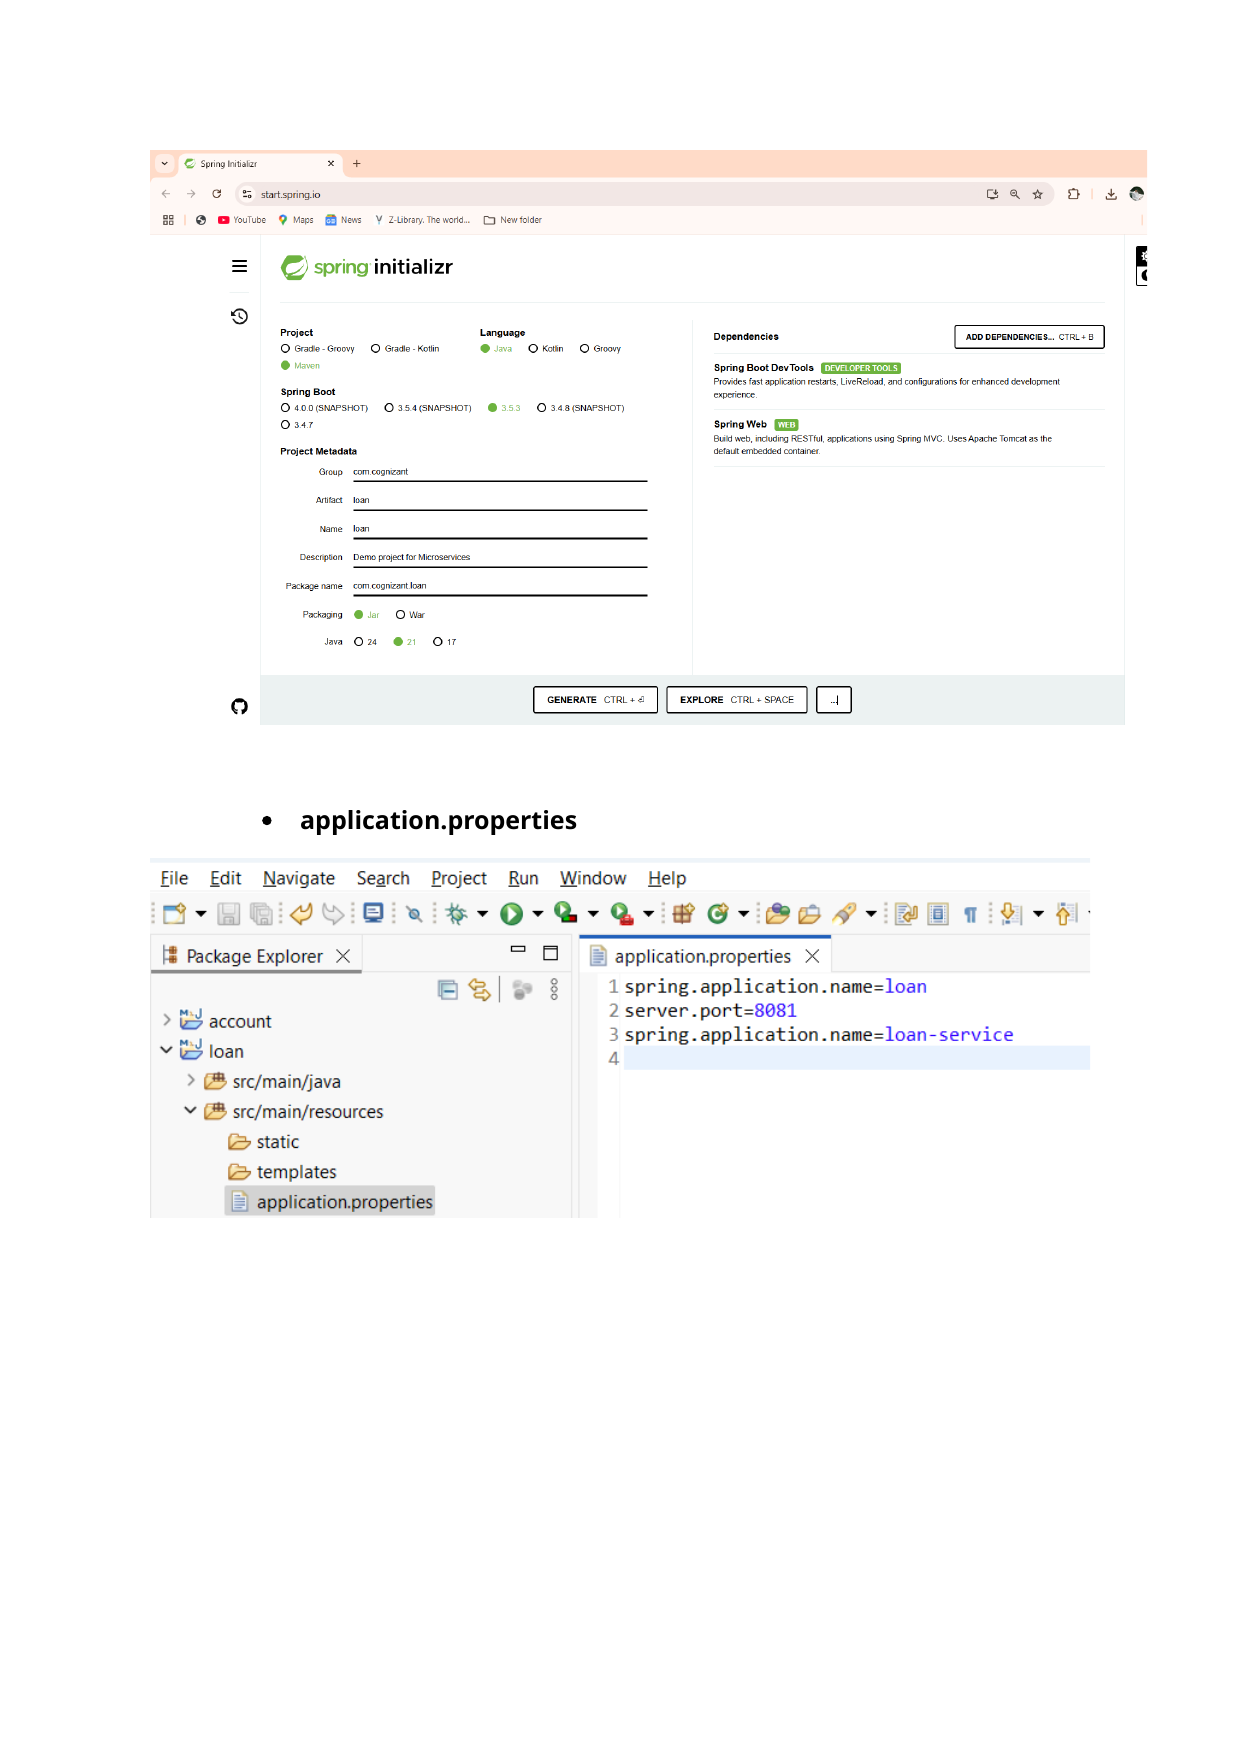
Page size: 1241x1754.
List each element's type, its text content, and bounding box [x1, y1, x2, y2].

list application.properties [262, 803, 1090, 837]
picture [150, 858, 1091, 1218]
picture [150, 150, 1148, 725]
